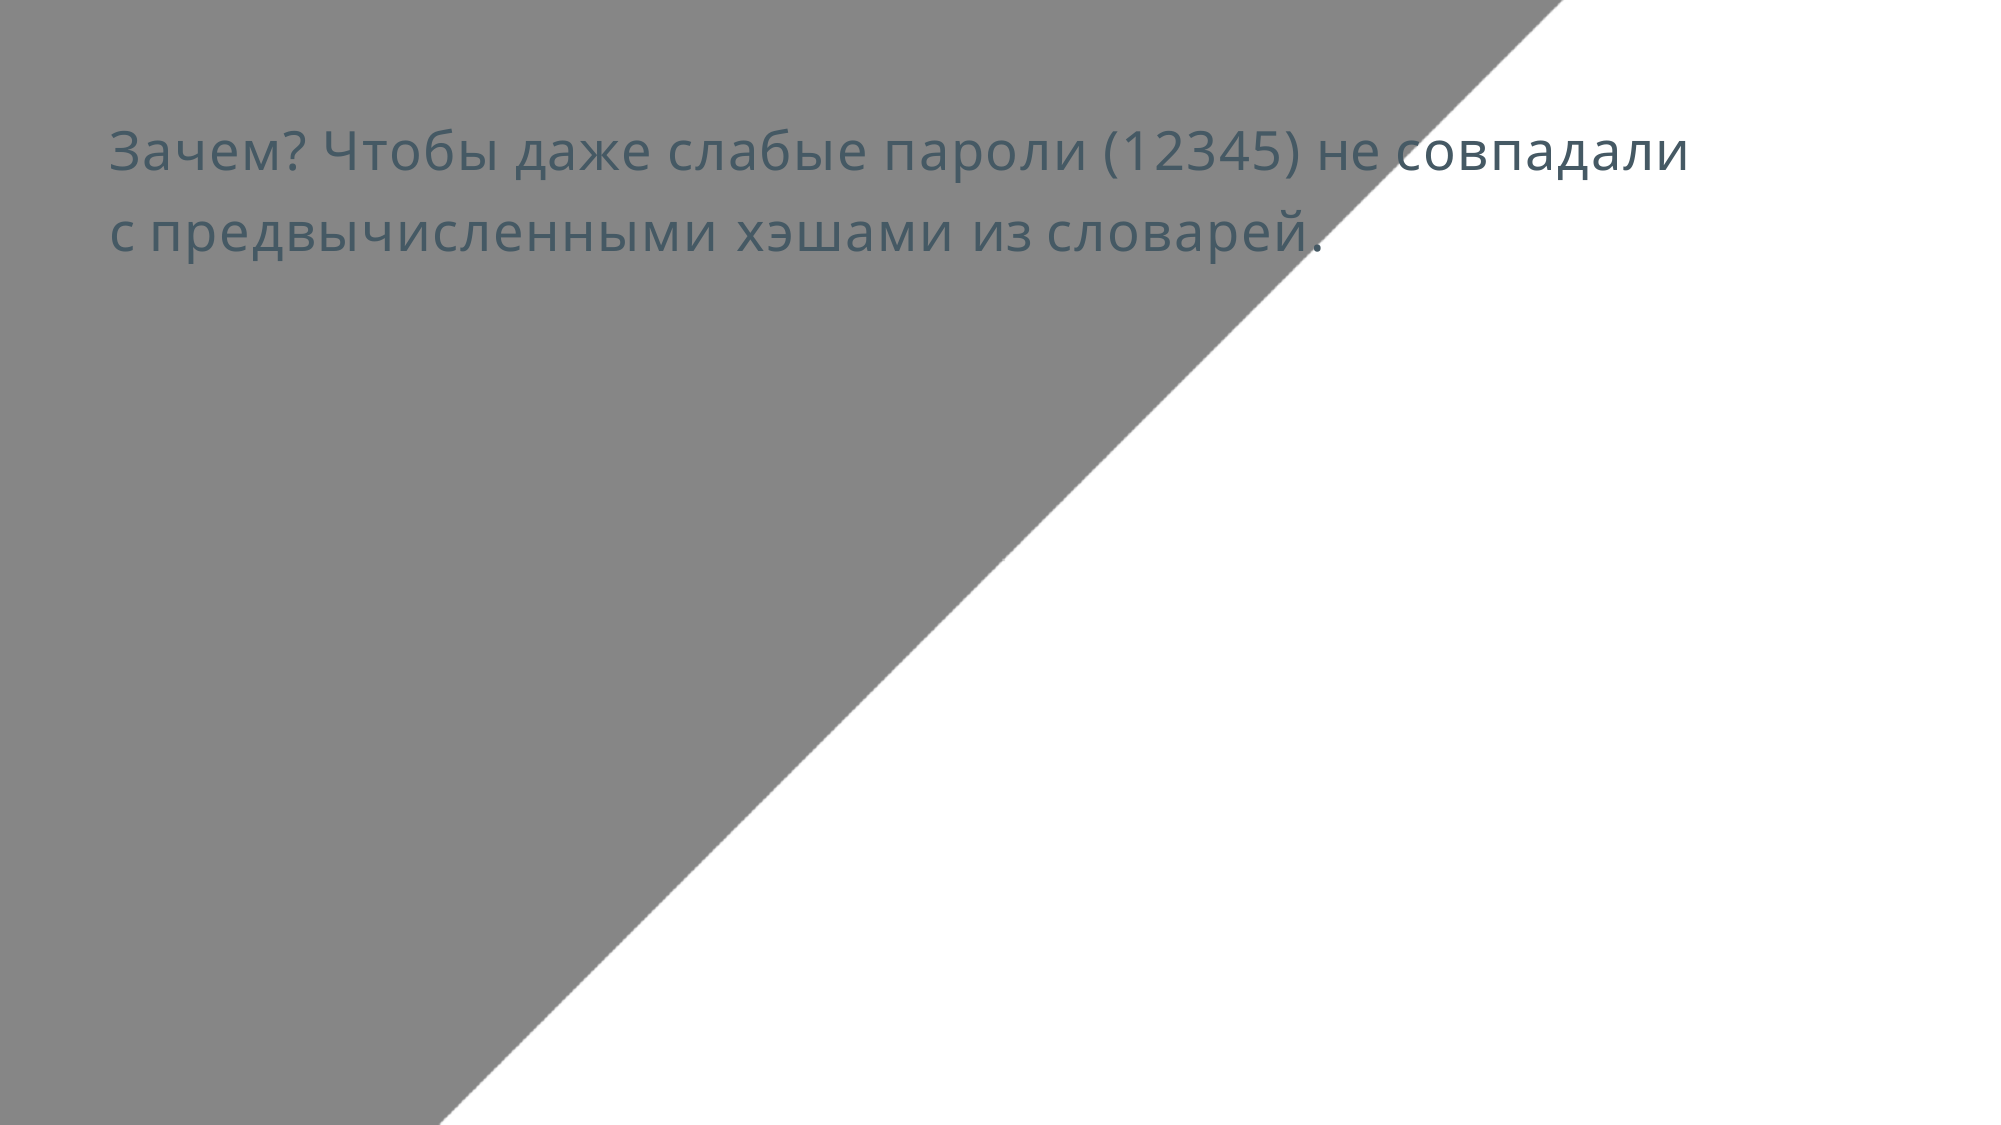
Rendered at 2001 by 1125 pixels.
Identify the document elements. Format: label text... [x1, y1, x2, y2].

text Зачем? Чтобы даже слабые пароли (12345) не совпадали с предвычисленными хэшами из словарей. [109, 113, 1701, 268]
picture [0, 0, 2001, 1125]
